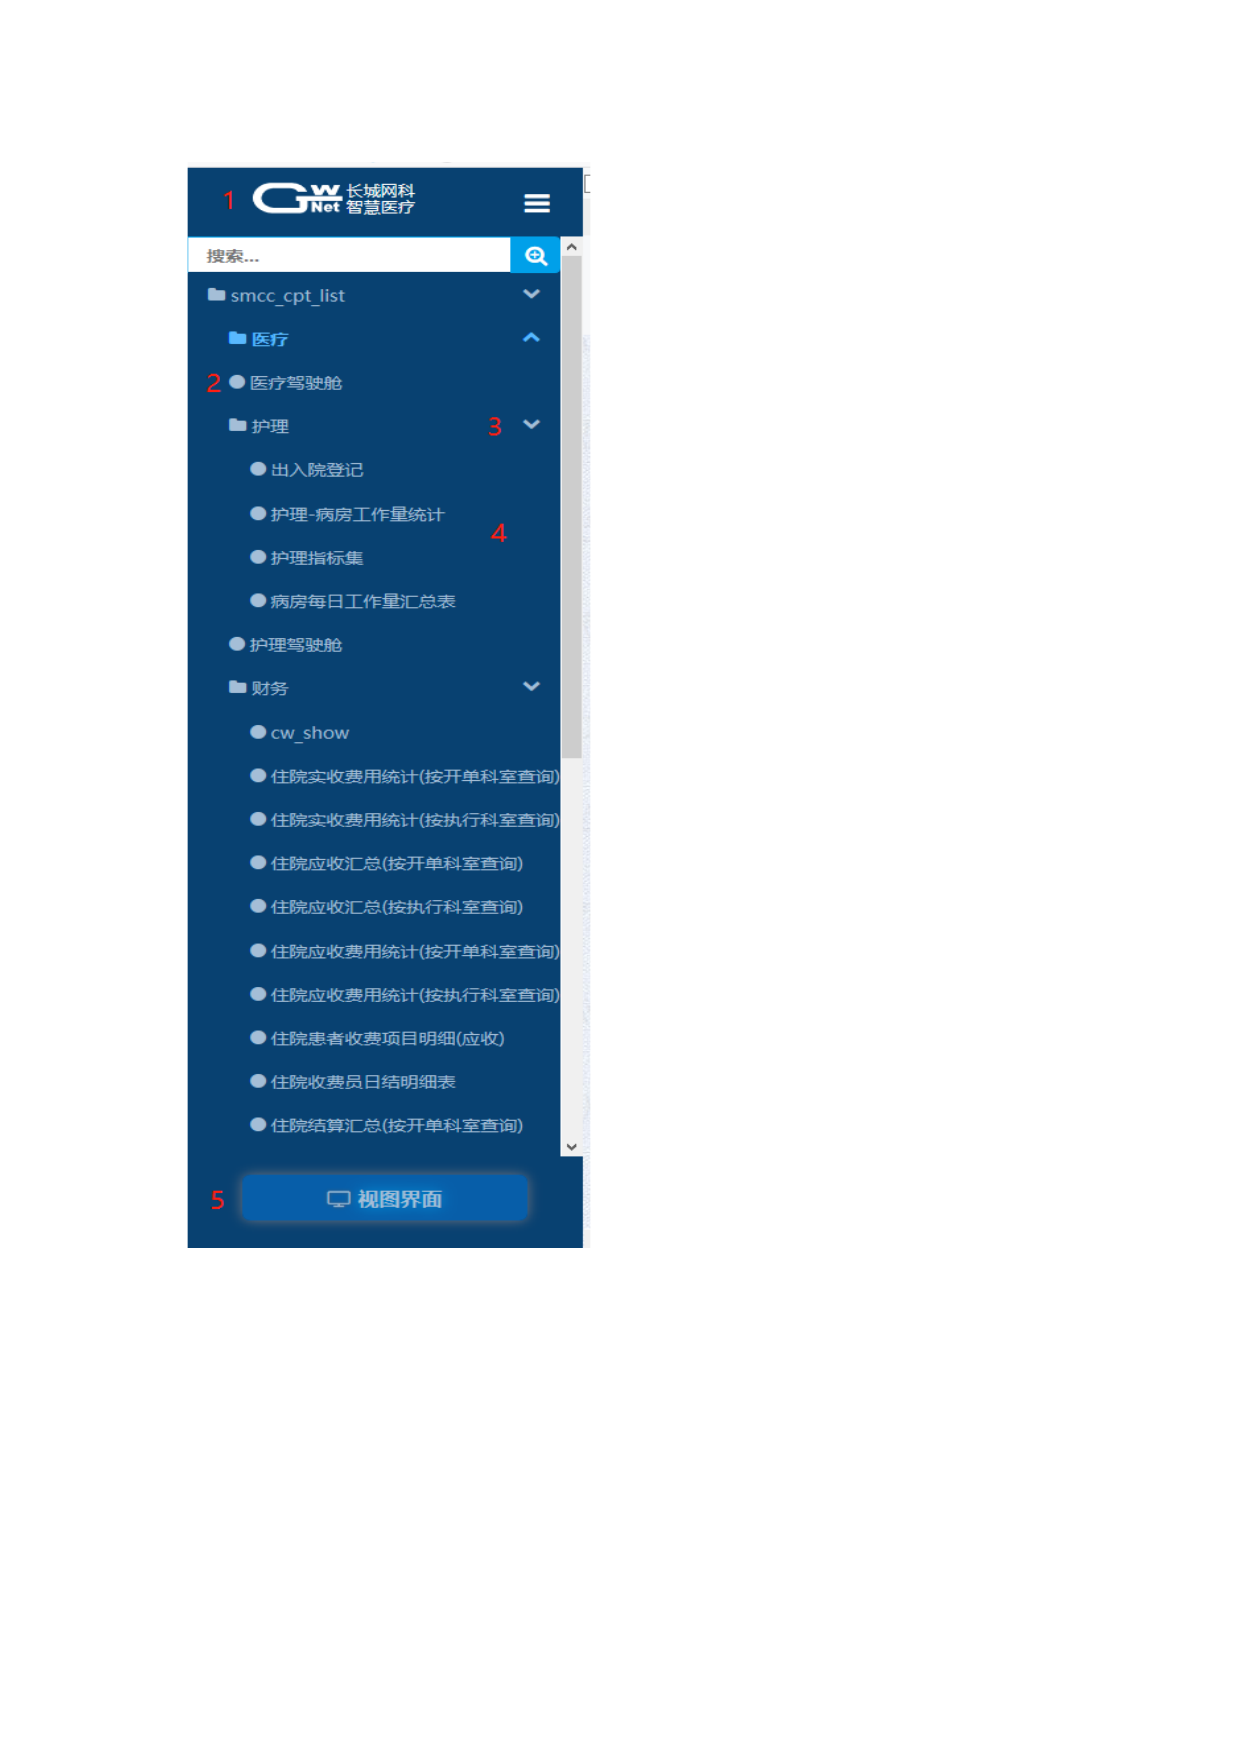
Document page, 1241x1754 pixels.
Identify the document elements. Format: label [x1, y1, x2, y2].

picture [187, 162, 591, 1248]
picture [525, 247, 547, 265]
